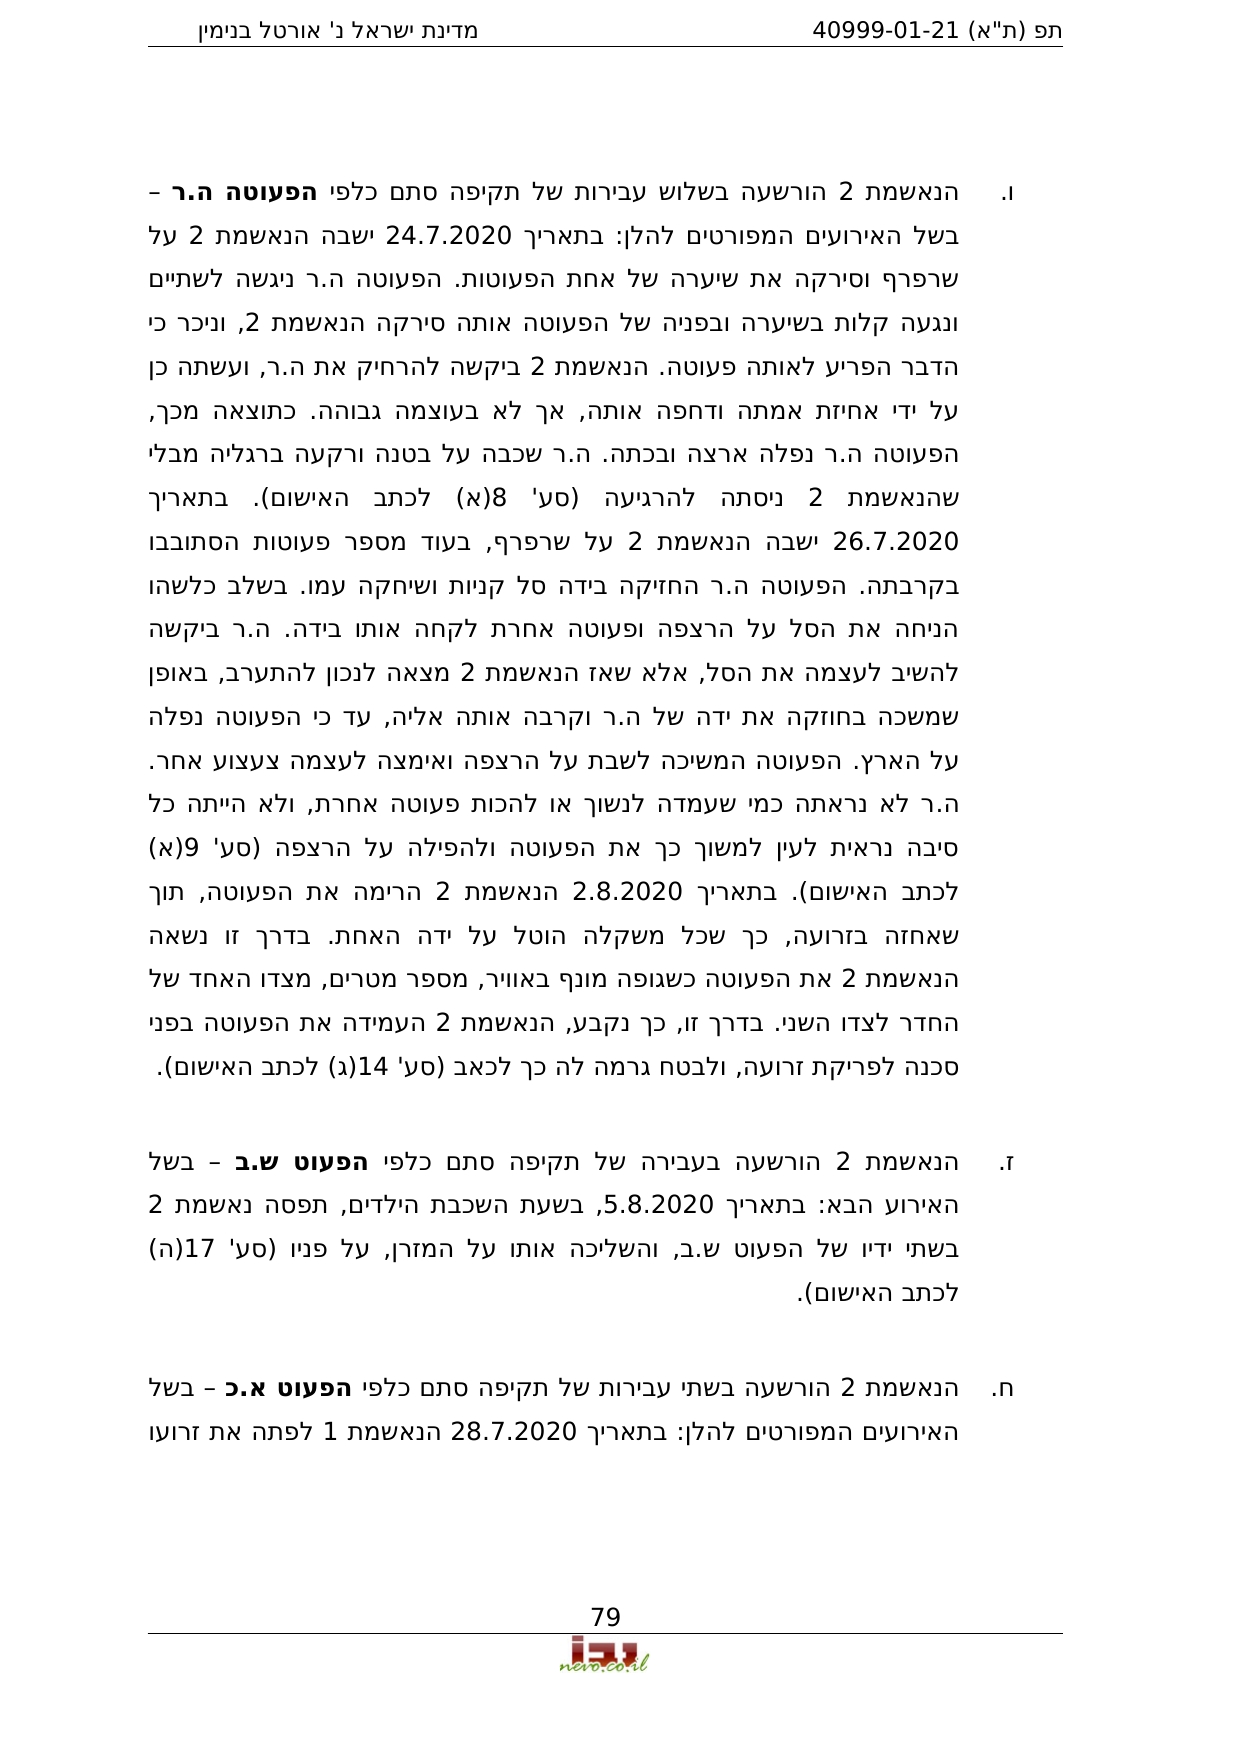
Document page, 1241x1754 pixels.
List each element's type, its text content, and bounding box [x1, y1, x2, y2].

text ז. הנאשמת 2 הורשעה בעבירה של תקיפה סתם כלפי הפעוט ש.ב – בשל האירוע הבא: בתאריך 5.8.2020, בשעת השכבת הילדים, תפסה נאשמת 2 בשתי ידיו של הפעוט ש.ב, והשליכה אותו על המזרן, על פניו (סע' 17(ה) לכתב האישום). [148, 1147, 1058, 1307]
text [148, 1373, 1058, 1446]
text ו. הנאשמת 2 הורשעה בשלוש עבירות של תקיפה סתם כלפי הפעוטה ה.ר – בשל האירועים המפורטים להלן: בתאריך 24.7.2020 ישבה הנאשמת 2 על שרפרף וסירקה את שיערה של אחת הפעוטות. הפעוטה ה.ר ניגשה לשתיים ונגעה קלות בשיערה ובפניה של הפעוטה אותה סירקה הנאשמת 2, וניכר כי הדבר הפריע לאותה פעוטה. הנאשמת 2 ביקשה להרחיק את ה.ר, ועשתה כן על ידי אחיזת אמתה ודחפה אותה, אך לא בעוצמה גבוהה. כתוצאה מכך, הפעוטה ה.ר נפלה ארצה ובכתה. ה.ר שכבה על בטנה ורקעה ברגליה מבלי שהנאשמת 2 ניסתה להרגיעה (סע' 8(א) לכתב האישום). בתאריך 26.7.2020 ישבה הנאשמת 2 על שרפרף, בעוד מספר פעוטות הסתובבו בקרבתה. הפעוטה ה.ר החזיקה בידה סל קניות ושיחקה עמו. בשלב כלשהו הניחה את הסל על הרצפה ופעוטה אחרת לקחה אותו בידה. ה.ר ביקשה להשיב לעצמה את הסל, אלא שאז הנאשמת 2 מצאה לנכון להתערב, באופן שמשכה בחוזקה את ידה של ה.ר וקרבה אותה אליה, עד כי הפעוטה נפלה על הארץ. הפעוטה המשיכה לשבת על הרצפה ואימצה לעצמה צעצוע אחר. ה.ר לא נראתה כמי שעמדה לנשוך או להכות פעוטה אחרת, ולא הייתה כל סיבה נראית לעין למשוך כך את הפעוטה ולהפילה על הרצפה (סע' 9(א) לכתב האישום). בתאריך 2.8.2020 הנאשמת 2 הרימה את הפעוטה, תוך שאחזה בזרועה, כך שכל משקלה הוטל על ידה האחת. בדרך זו נשאה הנאשמת 2 את הפעוטה כשגופה מונף באוויר, מספר מטרים, מצדו האחד של החדר לצדו השני. בדרך זו, כך נקבע, הנאשמת 2 העמידה את הפעוטה בפני סכנה לפריקת זרועה, ולבטח גרמה לה כך לכאב (סע' 14(ג) לכתב האישום). [148, 177, 1058, 1081]
picture [559, 1635, 651, 1673]
